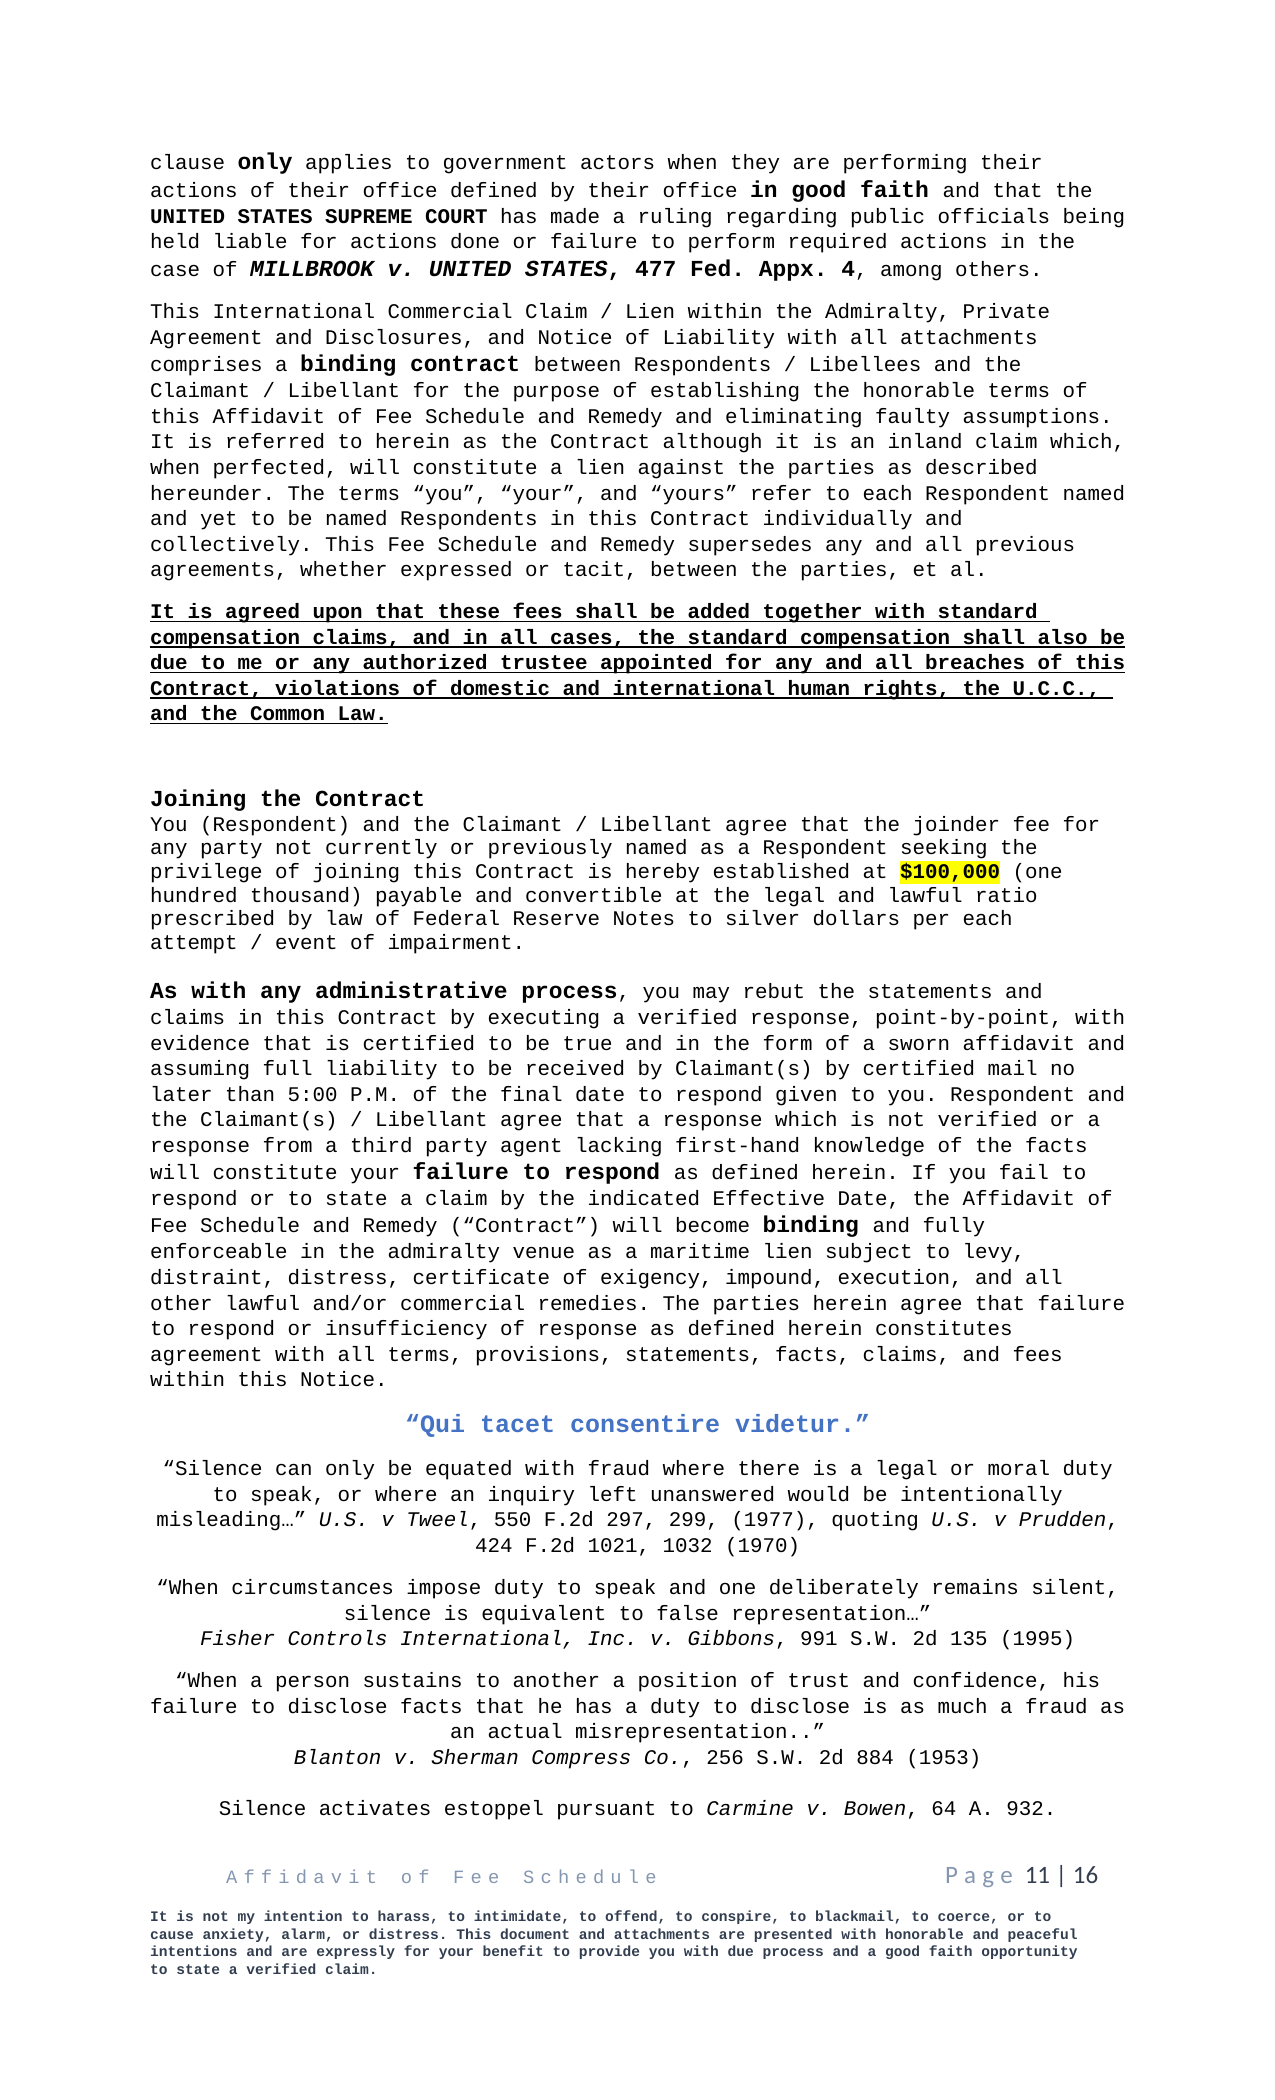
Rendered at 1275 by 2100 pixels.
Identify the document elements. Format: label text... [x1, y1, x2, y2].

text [150, 150, 1125, 283]
text “When circumstances impose duty to speak and one deliberately remains silent, silence is equivalent to false representation…” [150, 1577, 1125, 1626]
text “Silence can only be equated with fraud where there is a legal or moral duty to speak, or where an inquiry left unanswered would be intentionally misleading…” U.S. v Tweel, 550 F.2d 297, 299, (1977), quoting U.S. v Prudden, 424 F.2d 1021, 1032 (1970) [150, 1458, 1125, 1559]
text Fisher Controls International, Inc. v. Gibbons, 991 S.W. 2d 135 (1995) [150, 1628, 1125, 1652]
text It is agreed upon that these fees shall be added together with standard compensation claims, and in all cases, the standard compensation shall also be due to me or any authorized trustee appointed for any and all breaches of this Contract, violations of domestic and international human rights, the U.C.C., and the Common Law. [150, 673, 1125, 727]
text “When a person sustains to another a position of trust and confidence, his failure to disclose facts that he has a duty to disclose is as much a fraud as an actual misrepresentation..” [150, 1670, 1125, 1745]
text Blanton v. Sherman Compress Co., 256 S.W. 2d 884 (1953) [150, 1747, 1125, 1771]
text It is agreed upon that these fees shall be added together with standard compensation claims, and in all cases, the standard compensation shall also be due to me or any authorized trustee appointed for any and all breaches of this Contract, violations of domestic and international human rights, the U.C.C., and the Common Law. [150, 601, 1125, 646]
text Joining the Contract [150, 788, 1125, 814]
text “Qui tacet consentire videtur.” [150, 1411, 1125, 1439]
text This International Commercial Claim / Lien within the Admiralty, Private Agreement and Disclosures, and Notice of Liability with all attachments comprises a binding contract between Respondents / Libellees and the Claimant / Libellant for the purpose of establishing the honorable terms of this Affidavit of Fee Schedule and Remedy and eliminating faulty assumptions. It is referred to herein as the Contract although it is an inland claim which, when perfected, will constitute a lien against the parties as described hereunder. The terms “you”, “your”, and “yours” refer to each Respondent named and yet to be named Respondents in this Contract individually and collectively. This Fee Schedule and Remedy supersedes any and all previous agreements, whether expressed or tacit, between the parties, et al. [150, 301, 1125, 583]
text You (Respondent) and the Claimant / Libellant agree that the joinder fee for any party not currently or previously named as a Respondent seeking the privilege of joining this Contract is hereby established at $100,000 (one hundred thousand) payable and convertible at the legal and lawful ratio prescribed by law of Federal Reserve Notes to silver dollars per each attempt / event of impairment. [150, 814, 1125, 956]
text As with any administrative process, you may rebut the statements and claims in this Contract by executing a verified response, point-by-point, with evidence that is certified to be true and in the form of a sworn affidavit and assuming full liability to be received by Claimant(s) by certified mail no later than 5:00 P.M. of the final date to respond given to you. Respondent and the Claimant(s) / Libellant agree that a response which is not verified or a response from a third party agent lacking first-hand knowledge of the facts will constitute your failure to respond as defined herein. If you fail to respond or to state a claim by the indicated Effective Date, the Affidavit of Fee Schedule and Remedy (“Contract”) will become binding and fully enforceable in the admiralty venue as a maritime lien subject to levy, distraint, distress, certificate of exigency, impound, execution, and all other lawful and/or commercial remedies. The parties herein agree that failure to respond or insufficiency of response as defined herein constitutes agreement with all terms, provisions, statements, facts, claims, and fees within this Notice. [150, 979, 1125, 1393]
text Silence activates estoppel pursuant to Carmine v. Bowen, 64 A. 932. [150, 1798, 1125, 1822]
text It is agreed upon that these fees shall be added together with standard compensation claims, and in all cases, the standard compensation shall also be due to me or any authorized trustee appointed for any and all breaches of this Contract, violations of domestic and international human rights, the U.C.C., and the Common Law. [150, 648, 1125, 672]
